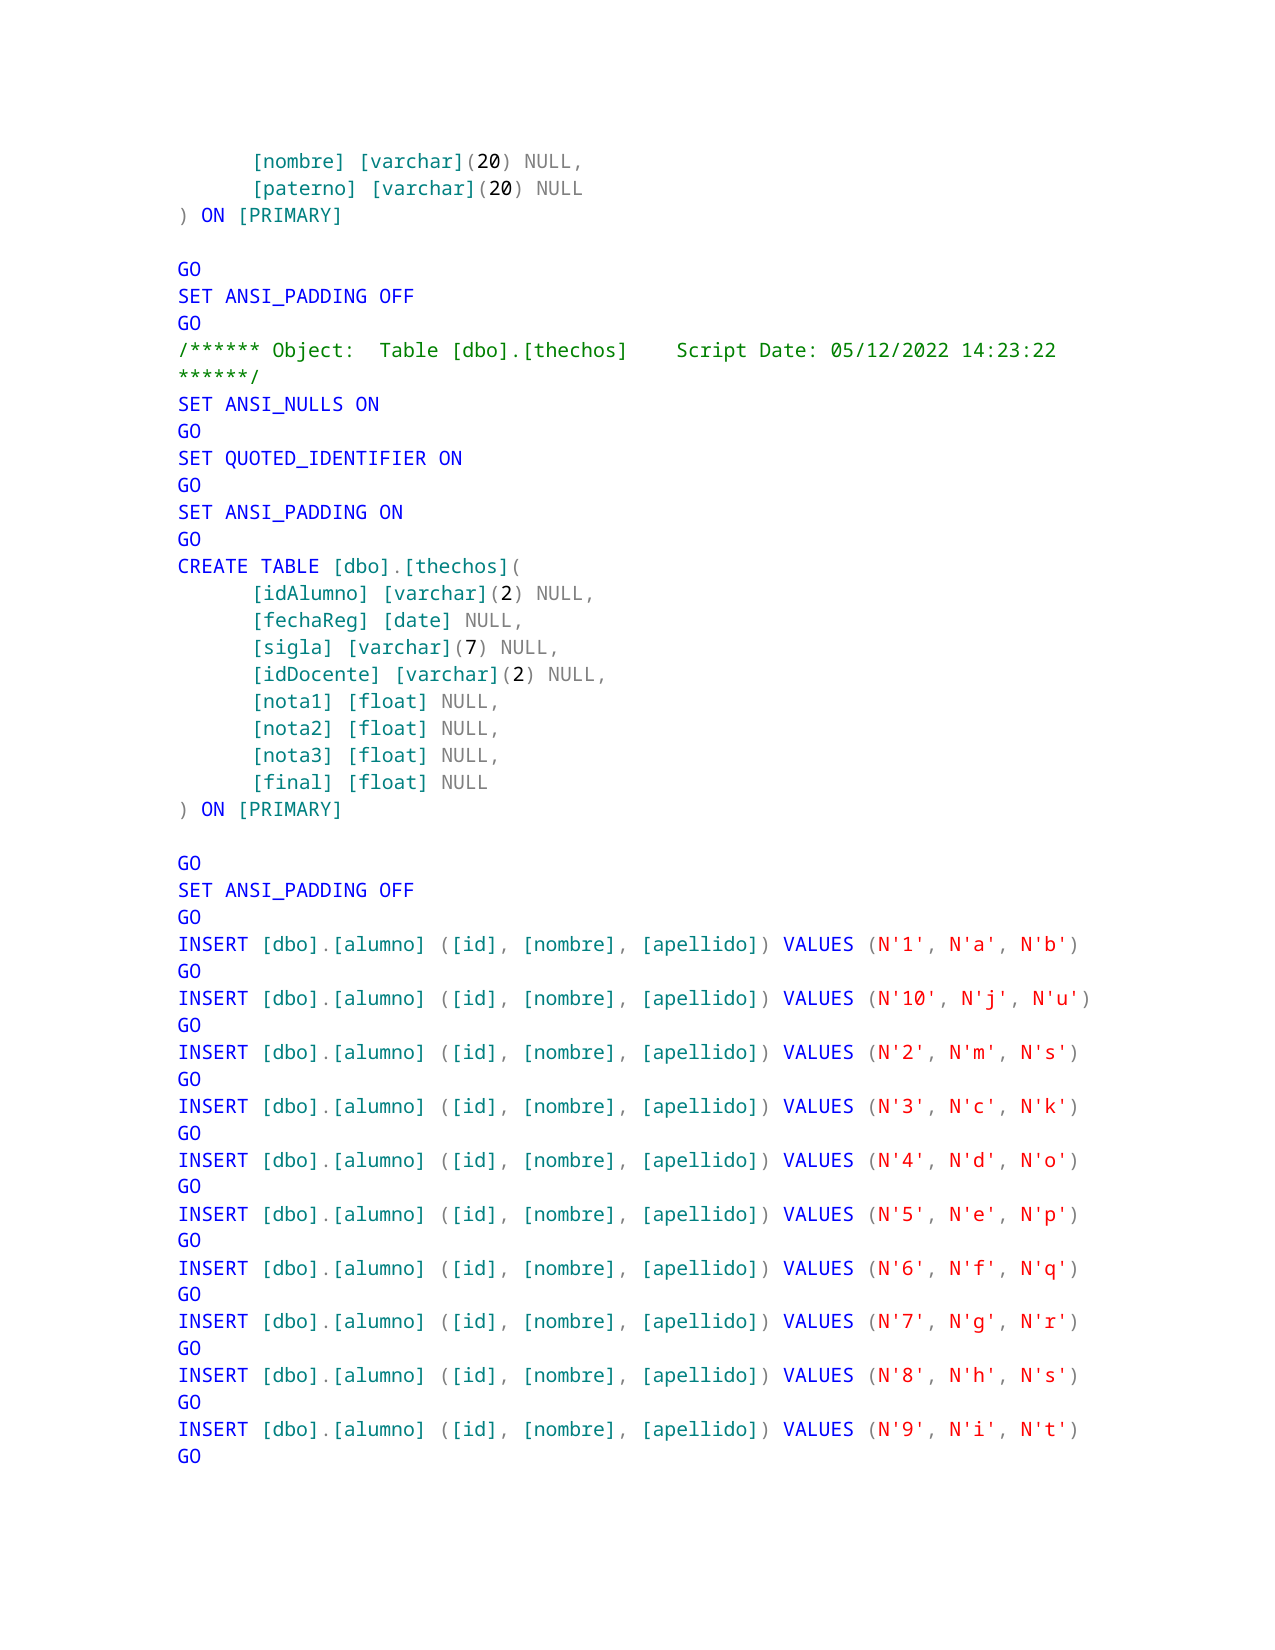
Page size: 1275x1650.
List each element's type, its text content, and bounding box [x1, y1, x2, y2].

text INSERT [dbo].[alumno] ([id], [nombre], [apellido]) VALUES (N'2', N'm', N's') [177, 1038, 1098, 1065]
text GO [177, 849, 1098, 876]
text GO [177, 256, 1098, 282]
text [final] [float] NULL [177, 768, 1098, 795]
text INSERT [dbo].[alumno] ([id], [nombre], [apellido]) VALUES (N'3', N'c', N'k') [177, 1092, 1098, 1119]
text INSERT [dbo].[alumno] ([id], [nombre], [apellido]) VALUES (N'4', N'd', N'o') [177, 1146, 1098, 1173]
text GO [177, 1065, 1098, 1092]
text SET QUOTED_IDENTIFIER ON [177, 444, 1098, 471]
text GO [177, 1227, 1098, 1254]
text [nota3] [float] NULL, [177, 741, 1098, 768]
text GO [177, 1443, 1098, 1469]
text GO [177, 1281, 1098, 1308]
text GO [177, 1173, 1098, 1200]
text GO [177, 309, 1098, 336]
text GO [177, 1389, 1098, 1416]
text GO [177, 417, 1098, 444]
text INSERT [dbo].[alumno] ([id], [nombre], [apellido]) VALUES (N'10', N'j', N'u') [177, 984, 1098, 1011]
text [paterno] [varchar](20) NULL [177, 174, 1098, 202]
text CREATE TABLE [dbo].[thechos]( [177, 552, 1098, 579]
text ) ON [PRIMARY] [177, 202, 1098, 228]
text GO [177, 1119, 1098, 1146]
text INSERT [dbo].[alumno] ([id], [nombre], [apellido]) VALUES (N'1', N'a', N'b') [177, 930, 1098, 957]
text INSERT [dbo].[alumno] ([id], [nombre], [apellido]) VALUES (N'5', N'e', N'p') [177, 1200, 1098, 1227]
text INSERT [dbo].[alumno] ([id], [nombre], [apellido]) VALUES (N'6', N'f', N'q') [177, 1254, 1098, 1281]
text GO [177, 957, 1098, 984]
text GO [177, 903, 1098, 930]
text GO [177, 1011, 1098, 1038]
text [idDocente] [varchar](2) NULL, [177, 660, 1098, 687]
text ) ON [PRIMARY] [177, 795, 1098, 822]
text SET ANSI_PADDING OFF [177, 876, 1098, 903]
text SET ANSI_PADDING ON [177, 498, 1098, 525]
text GO [177, 525, 1098, 552]
text GO [177, 1335, 1098, 1362]
text GO [177, 471, 1098, 498]
text INSERT [dbo].[alumno] ([id], [nombre], [apellido]) VALUES (N'8', N'h', N's') [177, 1362, 1098, 1389]
text INSERT [dbo].[alumno] ([id], [nombre], [apellido]) VALUES (N'7', N'g', N'r') [177, 1308, 1098, 1335]
text SET ANSI_NULLS ON [177, 390, 1098, 417]
text [nota2] [float] NULL, [177, 714, 1098, 741]
text [sigla] [varchar](7) NULL, [177, 633, 1098, 660]
text [idAlumno] [varchar](2) NULL, [177, 579, 1098, 606]
text SET ANSI_PADDING OFF [177, 282, 1098, 309]
text [nombre] [varchar](20) NULL, [177, 148, 1098, 174]
text /****** Object: Table [dbo].[thechos] Script Date: 05/12/2022 14:23:22 ******/ [177, 336, 1098, 390]
text [nota1] [float] NULL, [177, 687, 1098, 714]
text [fechaReg] [date] NULL, [177, 606, 1098, 633]
text INSERT [dbo].[alumno] ([id], [nombre], [apellido]) VALUES (N'9', N'i', N't') [177, 1416, 1098, 1443]
